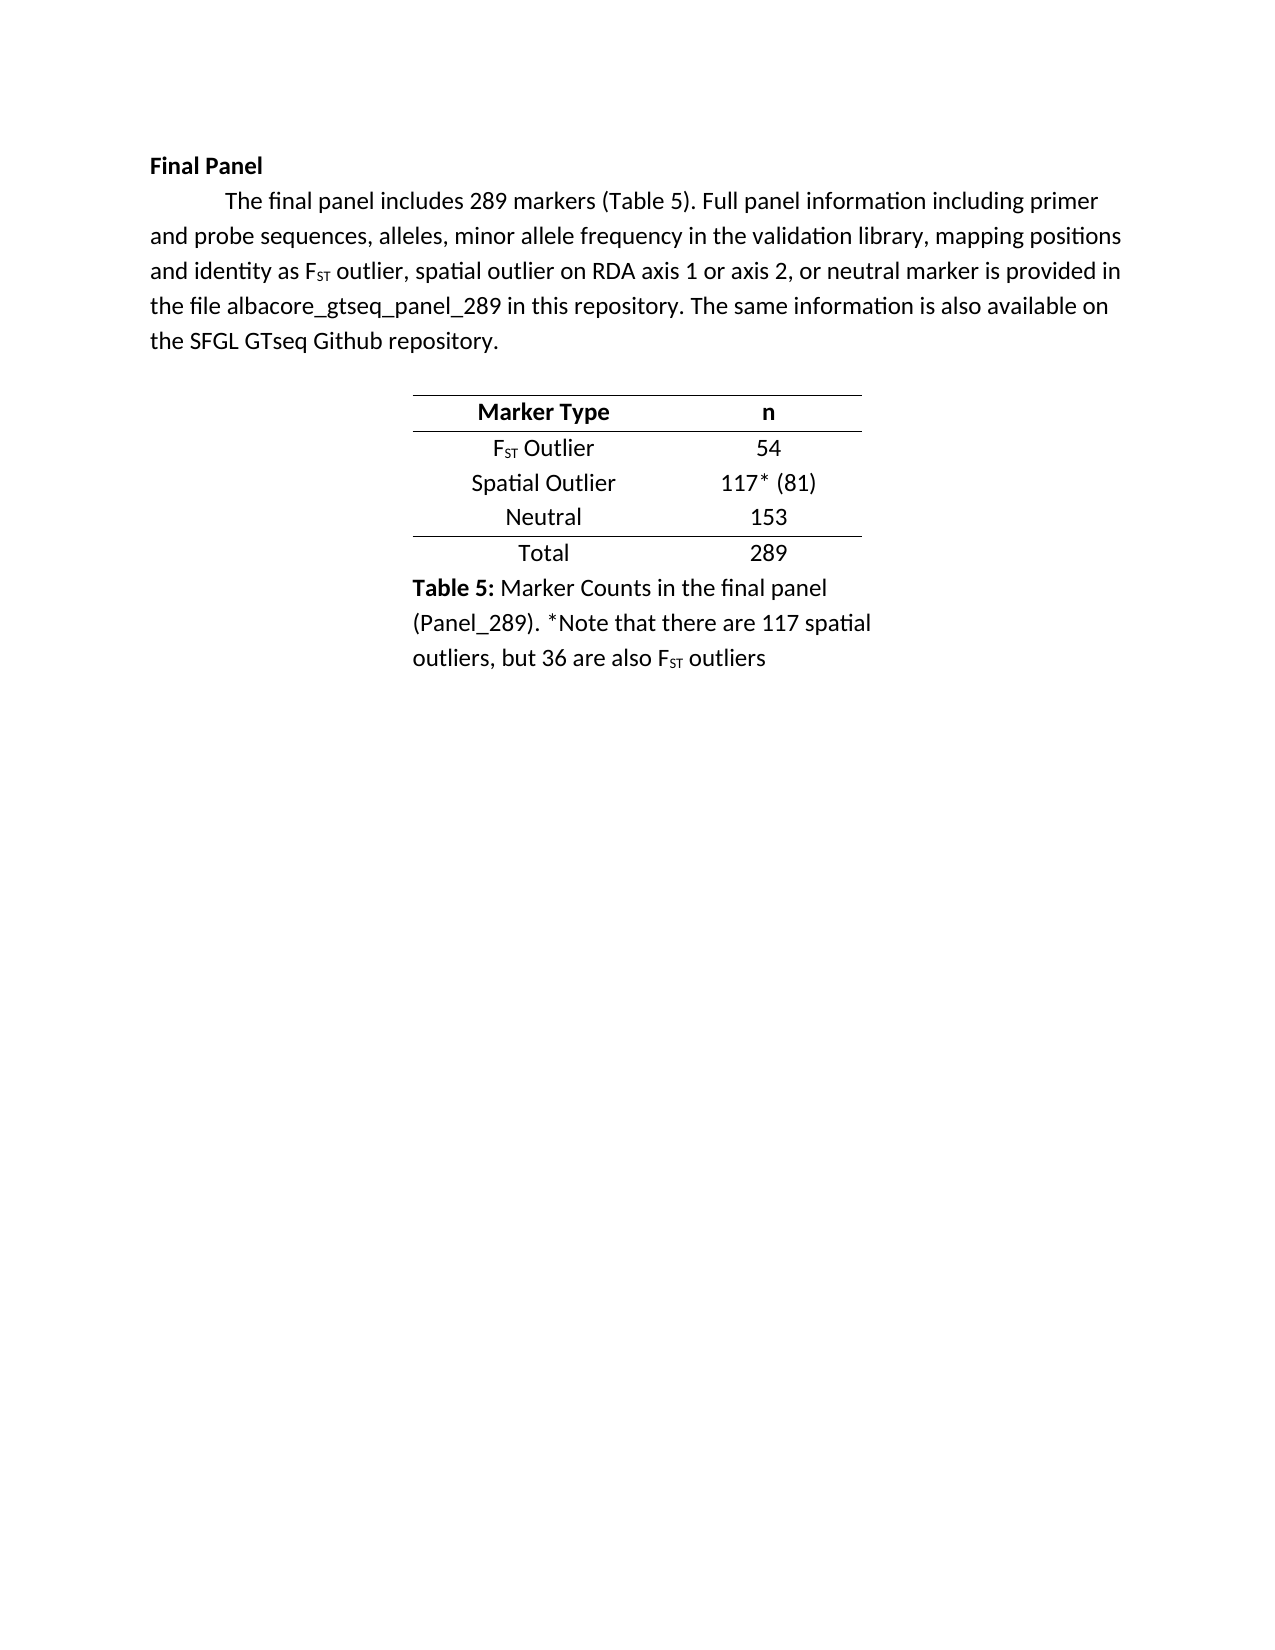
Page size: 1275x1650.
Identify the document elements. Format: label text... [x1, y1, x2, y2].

table_cell Total [413, 537, 675, 572]
table_cell FST Outlier [413, 432, 675, 467]
subtitle The final panel includes 289 markers (Table 5). Full panel information including primer and probe sequences, alleles, minor allele frequency in the validation library, mapping positions and identity as FST outlier, spatial outlier on RDA axis 1 or axis 2, or neutral marker is provided in the file albacore_gtseq_panel_289 in this repository. The same information is also available on the SFGL GTseq Github repository. [150, 185, 1125, 356]
subtitle Final Panel [150, 150, 1125, 181]
table_cell 54 [675, 432, 862, 467]
table_cell 289 [675, 537, 862, 572]
table_header Marker Type [413, 396, 675, 431]
text Table 5: Marker Counts in the final panel (Panel_289). *Note that there are 117 spatial outliers, but 36 are also FST outliers [412, 572, 881, 673]
table_header n [675, 396, 862, 431]
table_cell Spatial Outlier [413, 467, 675, 501]
table_cell 117* (81) [675, 467, 862, 501]
table_cell 153 [675, 501, 862, 536]
table_cell Neutral [413, 501, 675, 536]
